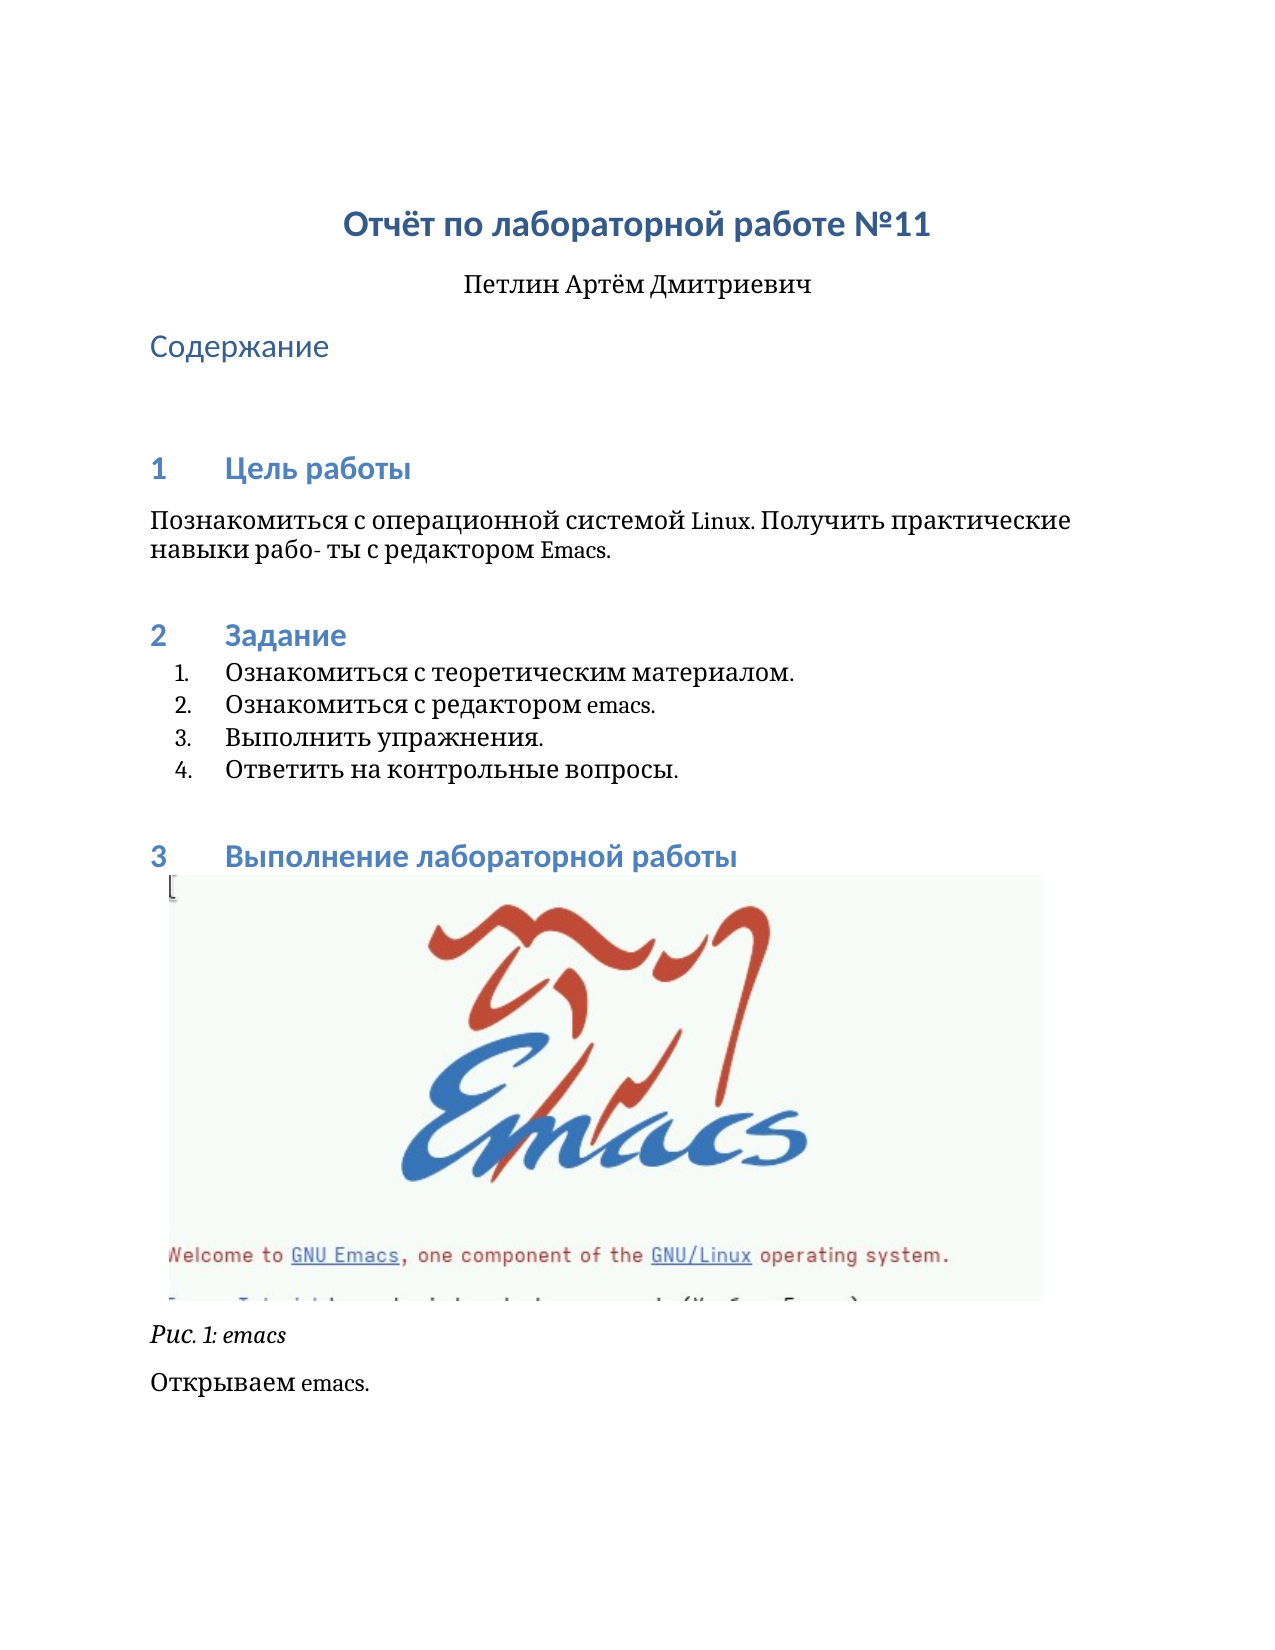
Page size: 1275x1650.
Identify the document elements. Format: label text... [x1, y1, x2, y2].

list Ознакомиться с теоретическим материалом. [175, 659, 1125, 687]
text Рис. 1: emacs [150, 1321, 1125, 1350]
picture [168, 875, 1044, 1301]
list Ознакомиться с редактором emacs. [175, 691, 1125, 720]
text Открываем emacs. [150, 1369, 1125, 1398]
text Петлин Артём Дмитриевич [150, 271, 1125, 299]
text Познакомиться с операционной системой Linux. Получить практические навыки рабо- ты с редактором Emacs. [150, 507, 1125, 564]
subtitle 2 Задание [150, 614, 1125, 655]
list Ответить на контрольные вопросы. [175, 756, 1125, 785]
list Выполнить упражнения. [175, 724, 1125, 752]
title Отчёт по лабораторной работе №11 [150, 200, 1125, 246]
subtitle 1 Цель работы [150, 447, 1125, 488]
subtitle 3 Выполнение лабораторной работы [150, 835, 1125, 876]
